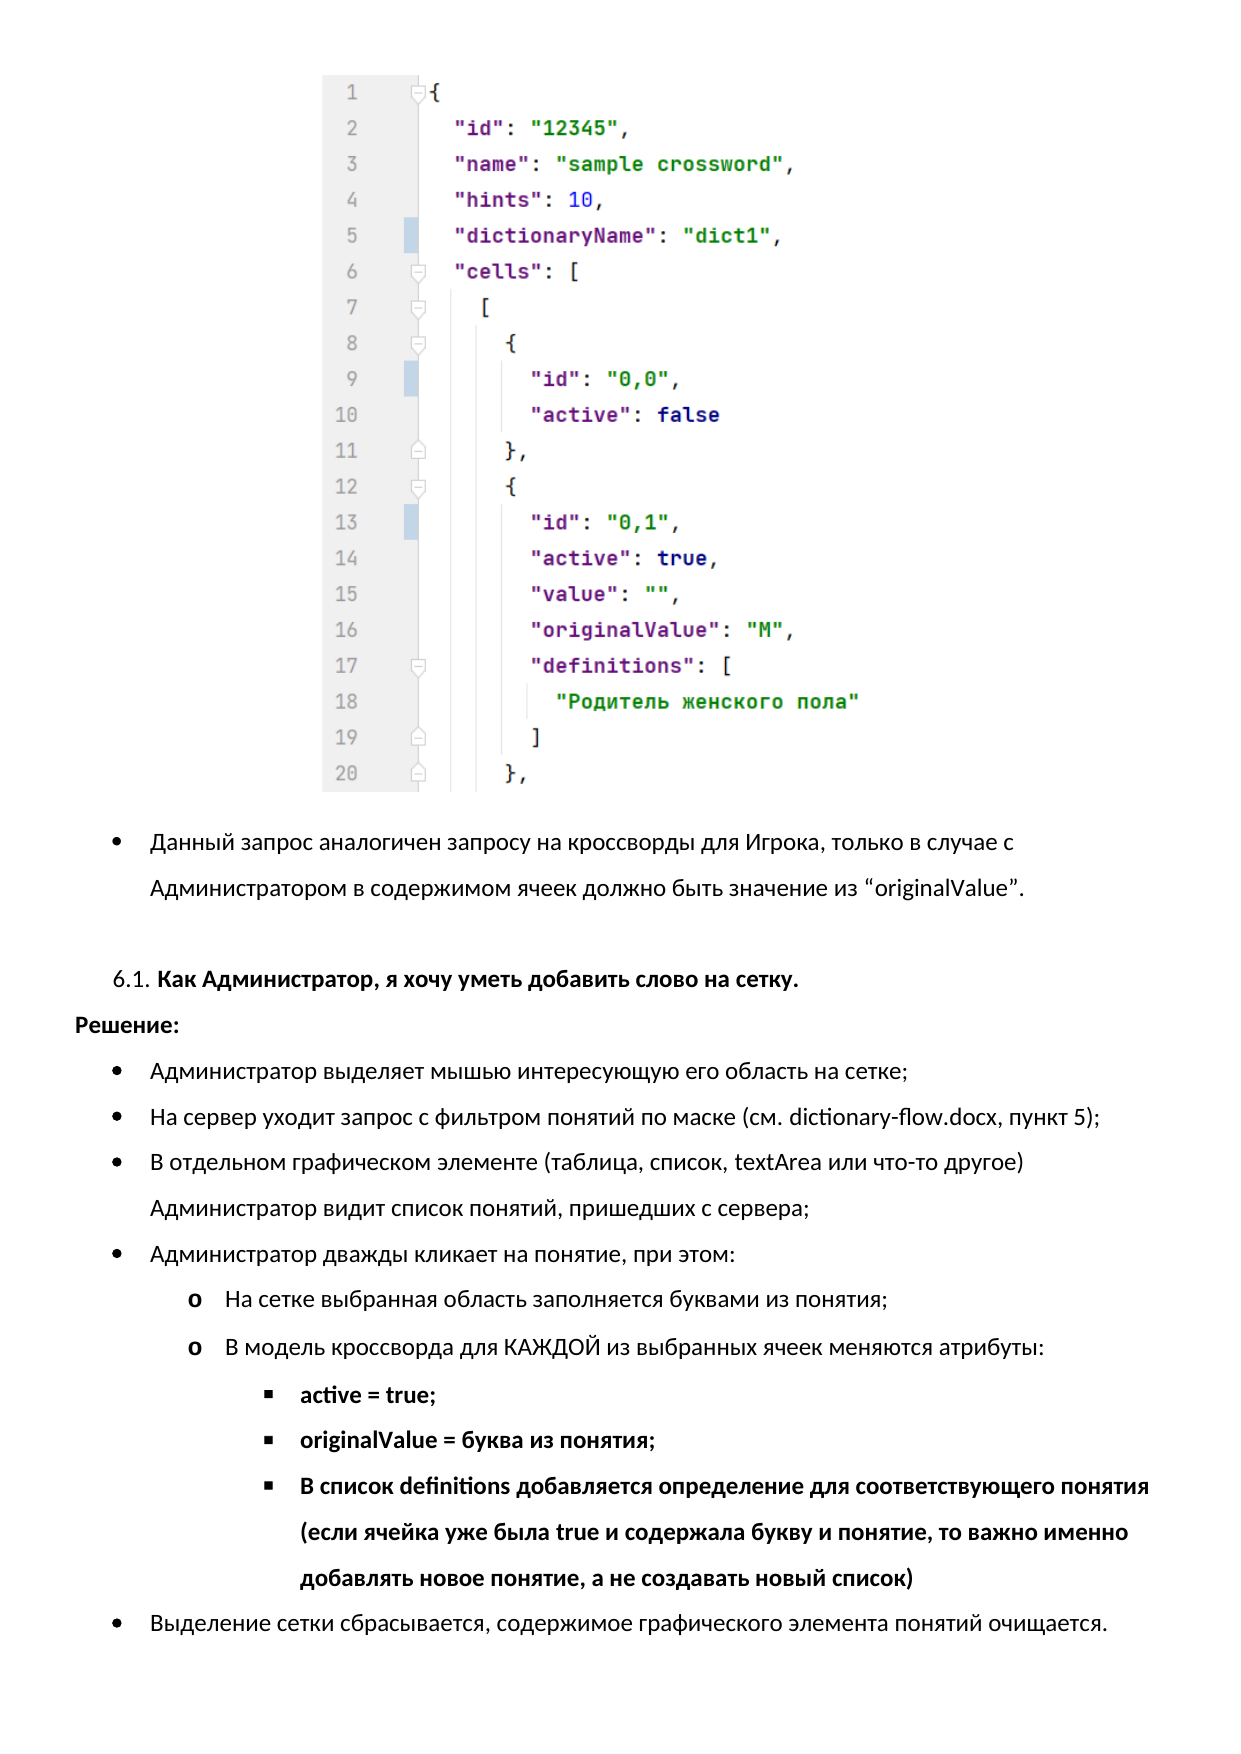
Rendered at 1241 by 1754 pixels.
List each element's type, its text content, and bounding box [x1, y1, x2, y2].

list В отдельном графическом элементе (таблица, список, textArea или что-то другое) Администратор видит список понятий, пришедших с сервера; [112, 1146, 1165, 1223]
text Решение: [75, 1009, 1165, 1040]
list В список definitions добавляется определение для соответствующего понятия (если ячейка уже была true и содержала букву и понятие, то важно именно добавлять новое понятие, а не создавать новый список) [262, 1470, 1165, 1592]
list Администратор выделяет мышью интересующую его область на сетке; [112, 1055, 1165, 1086]
list active = true; [262, 1379, 1165, 1409]
list Выделение сетки сбрасывается, содержимое графического элемента понятий очищается. [112, 1607, 1165, 1638]
list На сервер уходит запрос с фильтром понятий по маске (см. dictionary-flow.docx, пункт 5); [112, 1101, 1165, 1131]
list Как Администратор, я хочу уметь добавить слово на сетку. [112, 963, 1165, 994]
list На сетке выбранная область заполняется буквами из понятия; [187, 1284, 1165, 1315]
list Данный запрос аналогичен запросу на кроссворды для Игрока, только в случае с Администратором в содержимом ячеек должно быть значение из “originalValue”. [112, 826, 1165, 903]
list В модель кроссворда для КАЖДОЙ из выбранных ячеек меняются атрибуты: [187, 1331, 1165, 1363]
list Администратор дважды кликает на понятие, при этом: [112, 1238, 1165, 1268]
picture [322, 75, 918, 792]
list originalValue = буква из понятия; [262, 1424, 1165, 1455]
